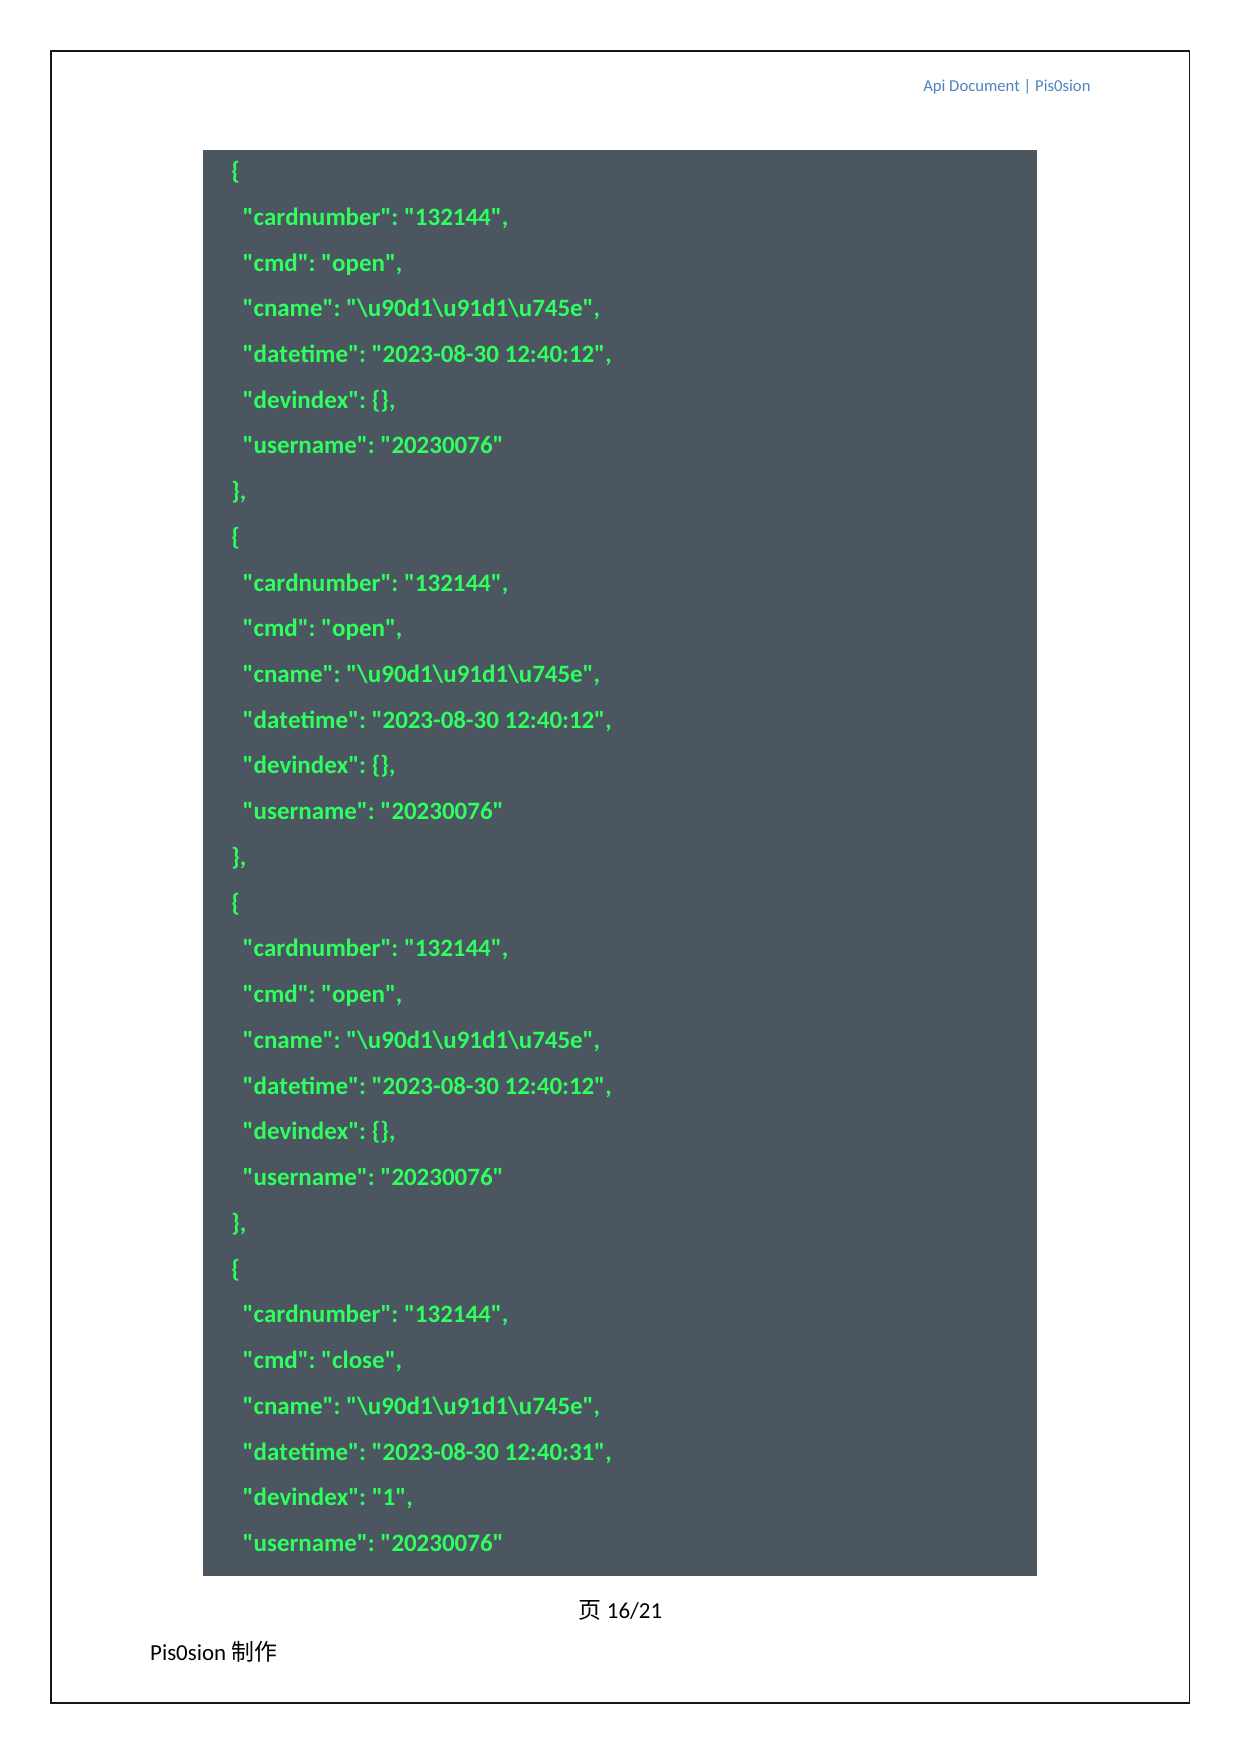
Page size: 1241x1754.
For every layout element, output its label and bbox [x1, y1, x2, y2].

table_header [203, 150, 1037, 1576]
